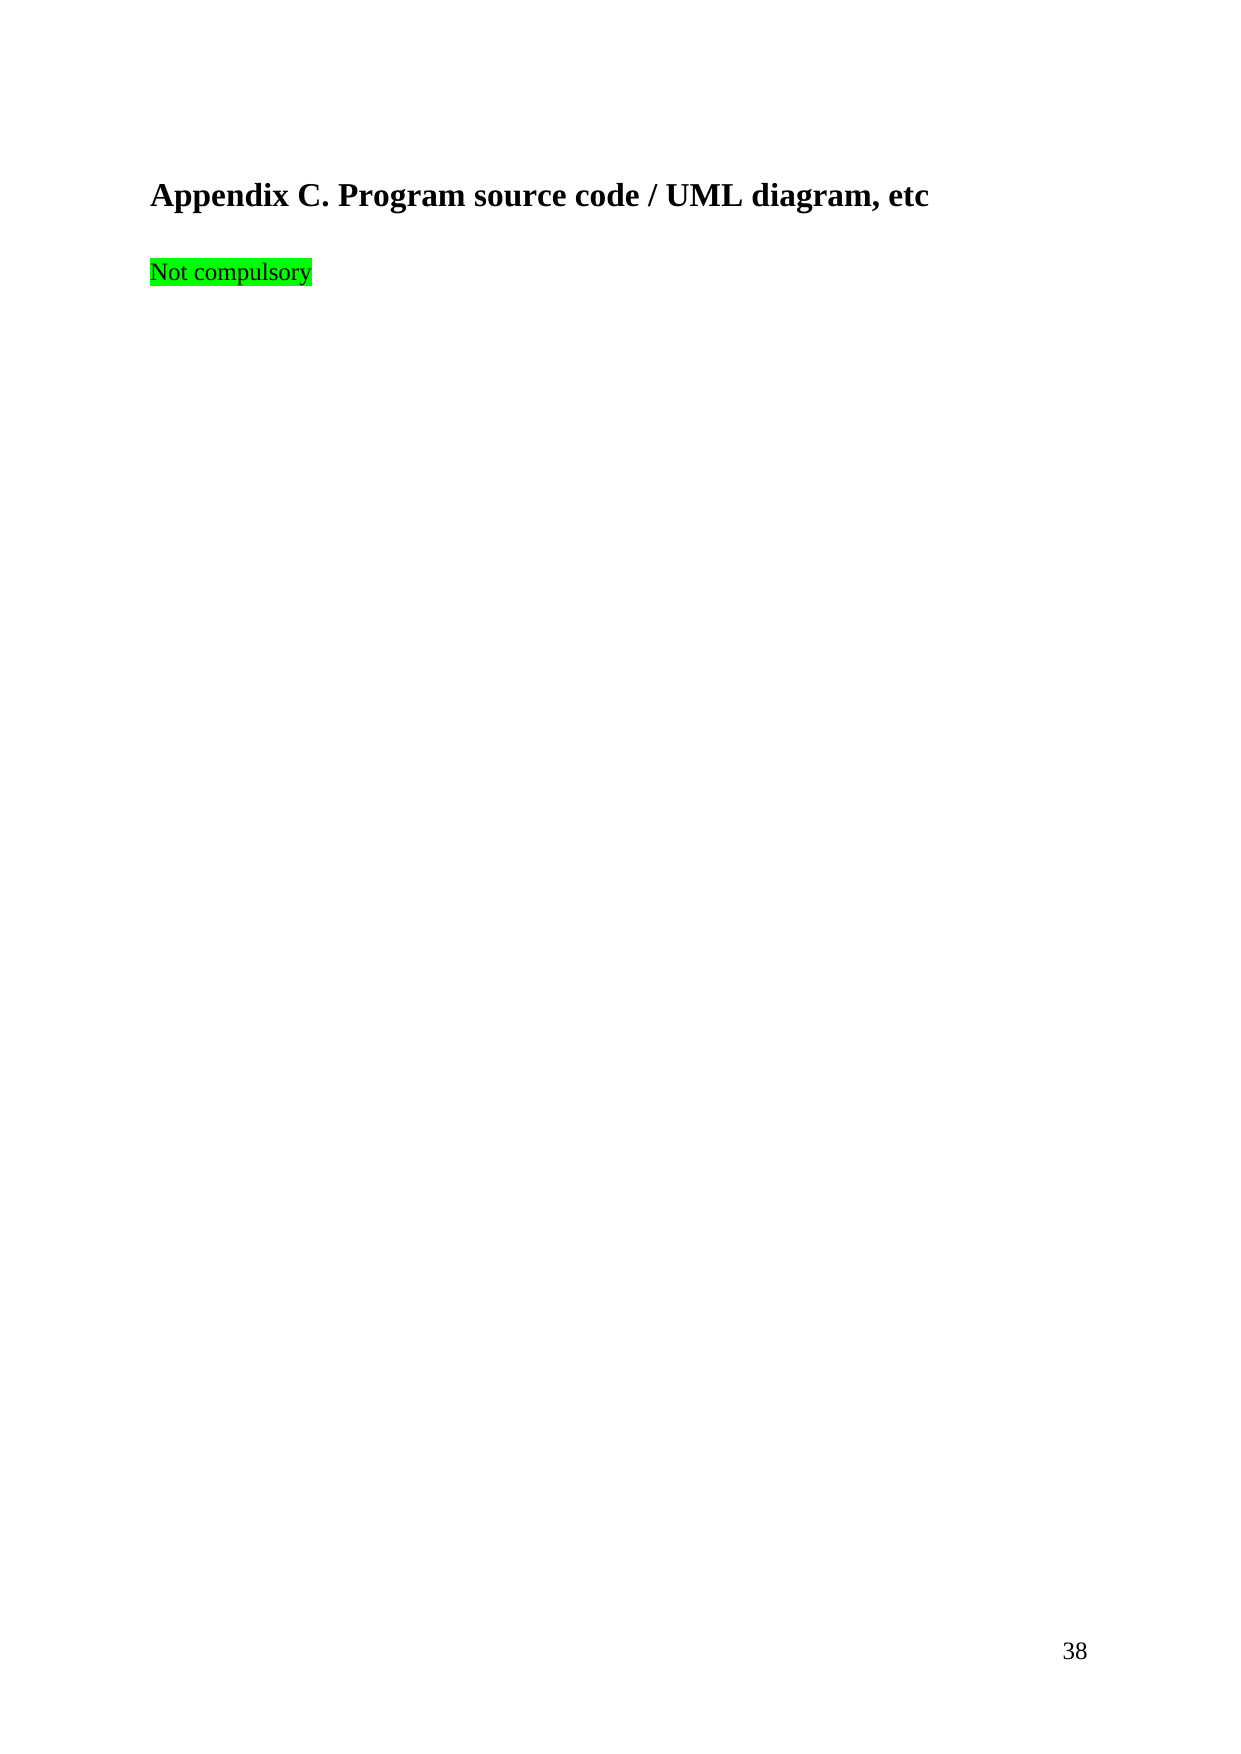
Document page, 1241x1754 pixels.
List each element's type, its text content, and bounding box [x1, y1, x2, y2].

subtitle Appendix C. Program source code / UML diagram, etc [150, 175, 1090, 213]
text Not compulsory [150, 257, 1090, 286]
